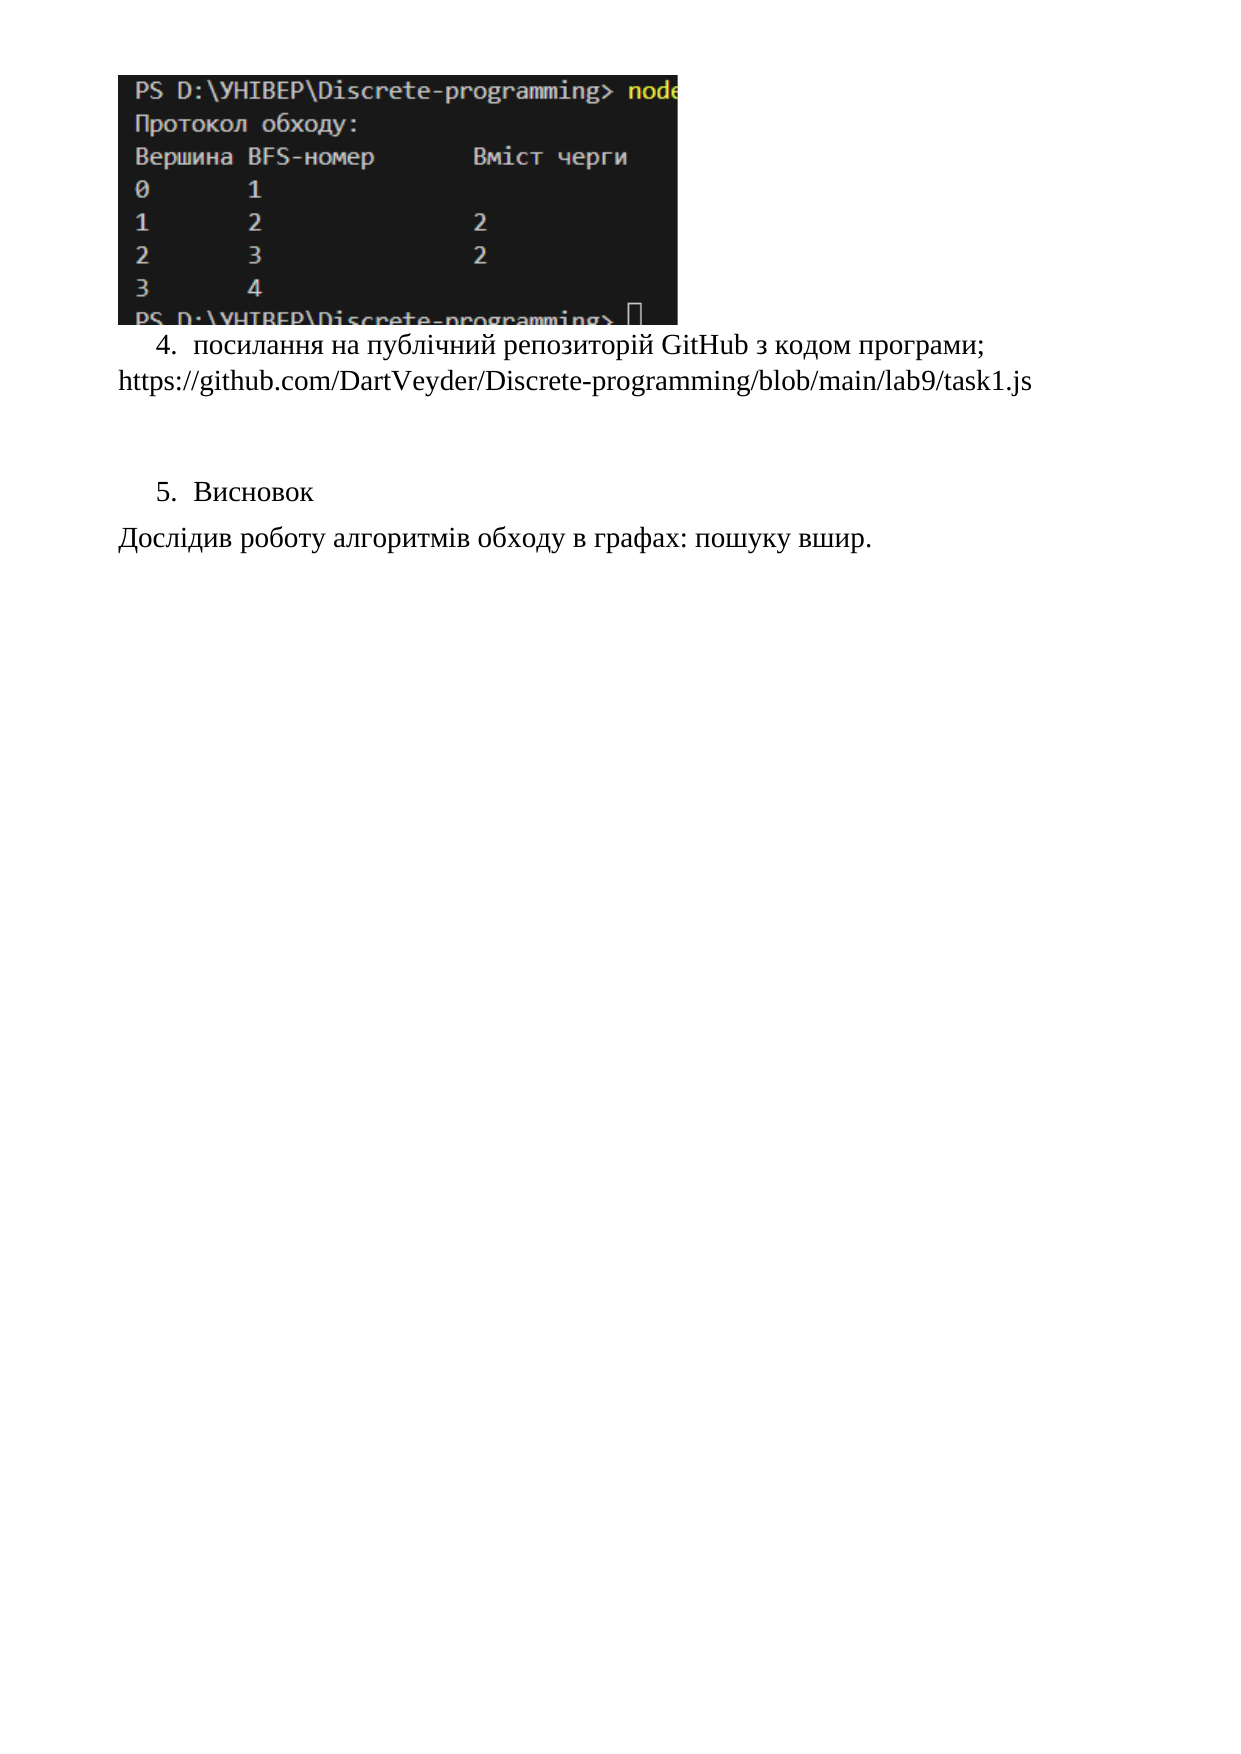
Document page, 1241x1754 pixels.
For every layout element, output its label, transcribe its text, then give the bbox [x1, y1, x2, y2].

list Висновок [156, 474, 1165, 508]
text Дослідив роботу алгоритмів обходу в графах: пошуку вшир. [118, 521, 1165, 554]
list посилання на публічний репозиторій GitHub з кодом програми; [156, 327, 1165, 361]
picture [118, 75, 678, 325]
text https://github.com/DartVeyder/Discrete-programming/blob/main/lab9/task1.js [118, 363, 1165, 397]
